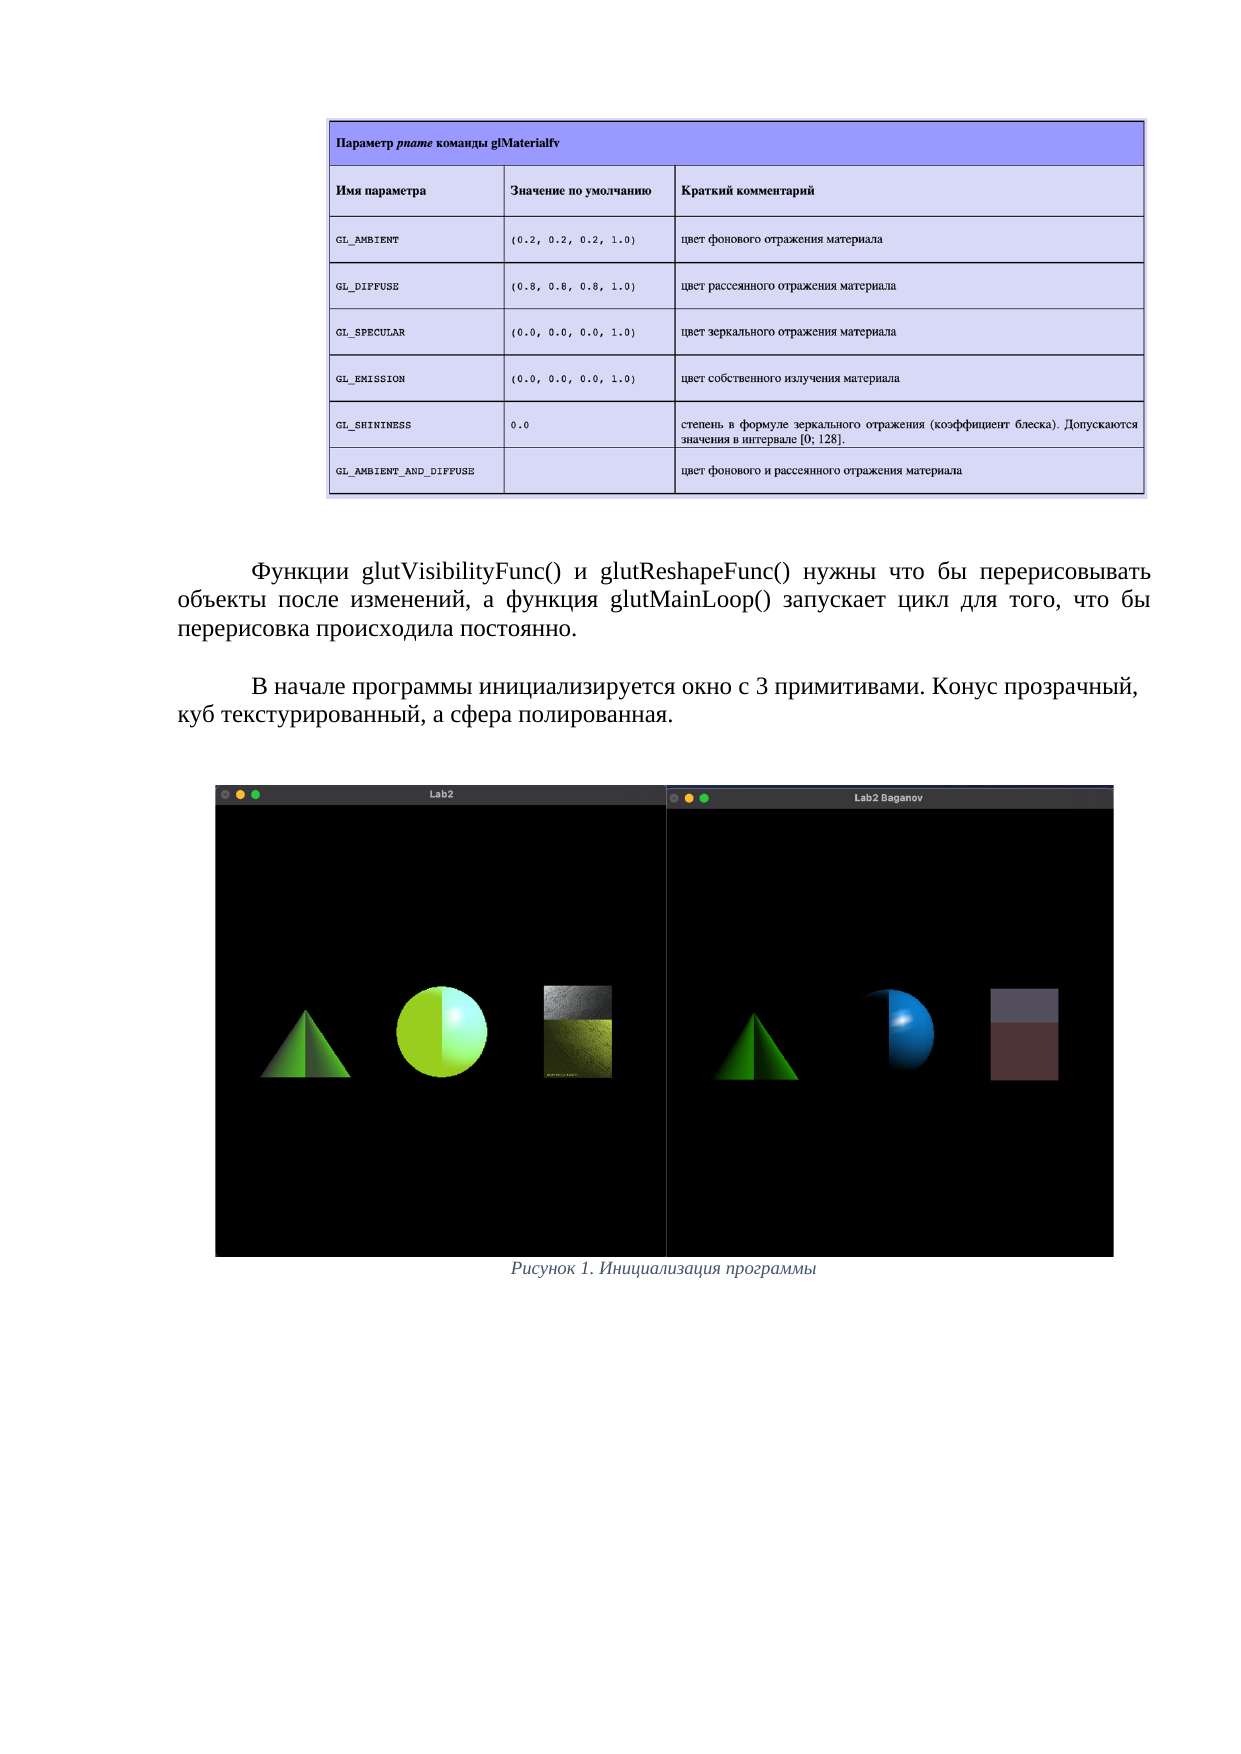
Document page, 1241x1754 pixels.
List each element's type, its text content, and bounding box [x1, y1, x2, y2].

text Рисунок 1. Инициализация программы [177, 1257, 1152, 1278]
picture [215, 785, 1114, 1257]
text В начале программы инициализируется окно с 3 примитивами. Конус прозрачный, куб текстурированный, а сфера полированная. [177, 671, 1152, 728]
picture [326, 118, 1148, 499]
text Функции glutVisibilityFunc() и glutReshapeFunc() нужны что бы перерисовывать объекты после изменений, а функция glutMainLoop() запускает цикл для того, что бы перерисовка происходила постоянно. [177, 556, 1152, 642]
